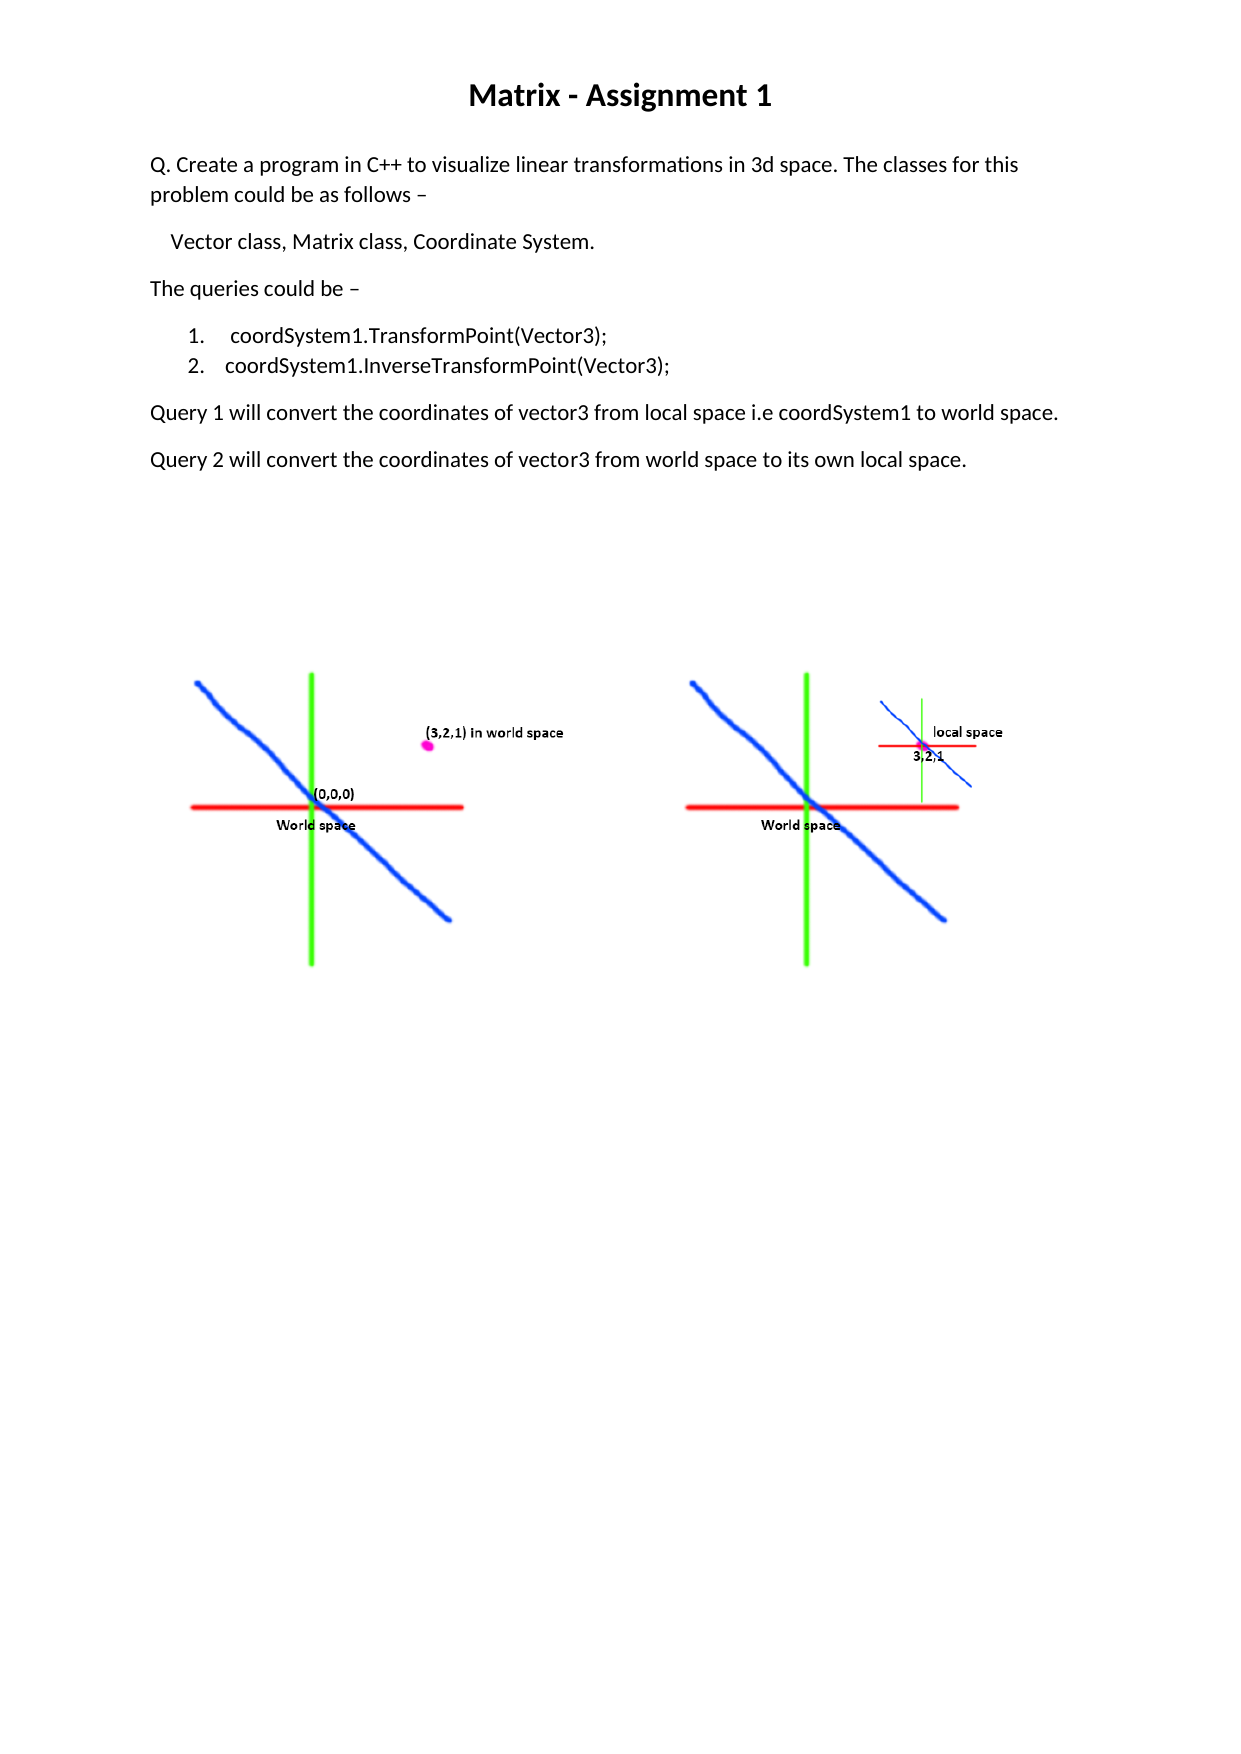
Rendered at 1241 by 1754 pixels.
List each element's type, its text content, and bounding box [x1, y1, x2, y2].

text Query 2 will convert the coordinates of vector3 from world space to its own local space. [150, 445, 1090, 473]
text The queries could be – [150, 274, 1090, 302]
list coordSystem1.InverseTransformPoint(Vector3); [187, 351, 1090, 379]
list coordSystem1.TransformPoint(Vector3); [187, 321, 1090, 349]
picture [150, 585, 1091, 1061]
text Query 1 will convert the coordinates of vector3 from local space i.e coordSystem1 to world space. [150, 398, 1090, 426]
text Vector class, Matrix class, Coordinate System. [150, 227, 1090, 255]
text Q. Create a program in C++ to visualize linear transformations in 3d space. The classes for this problem could be as follows – [150, 150, 1090, 208]
